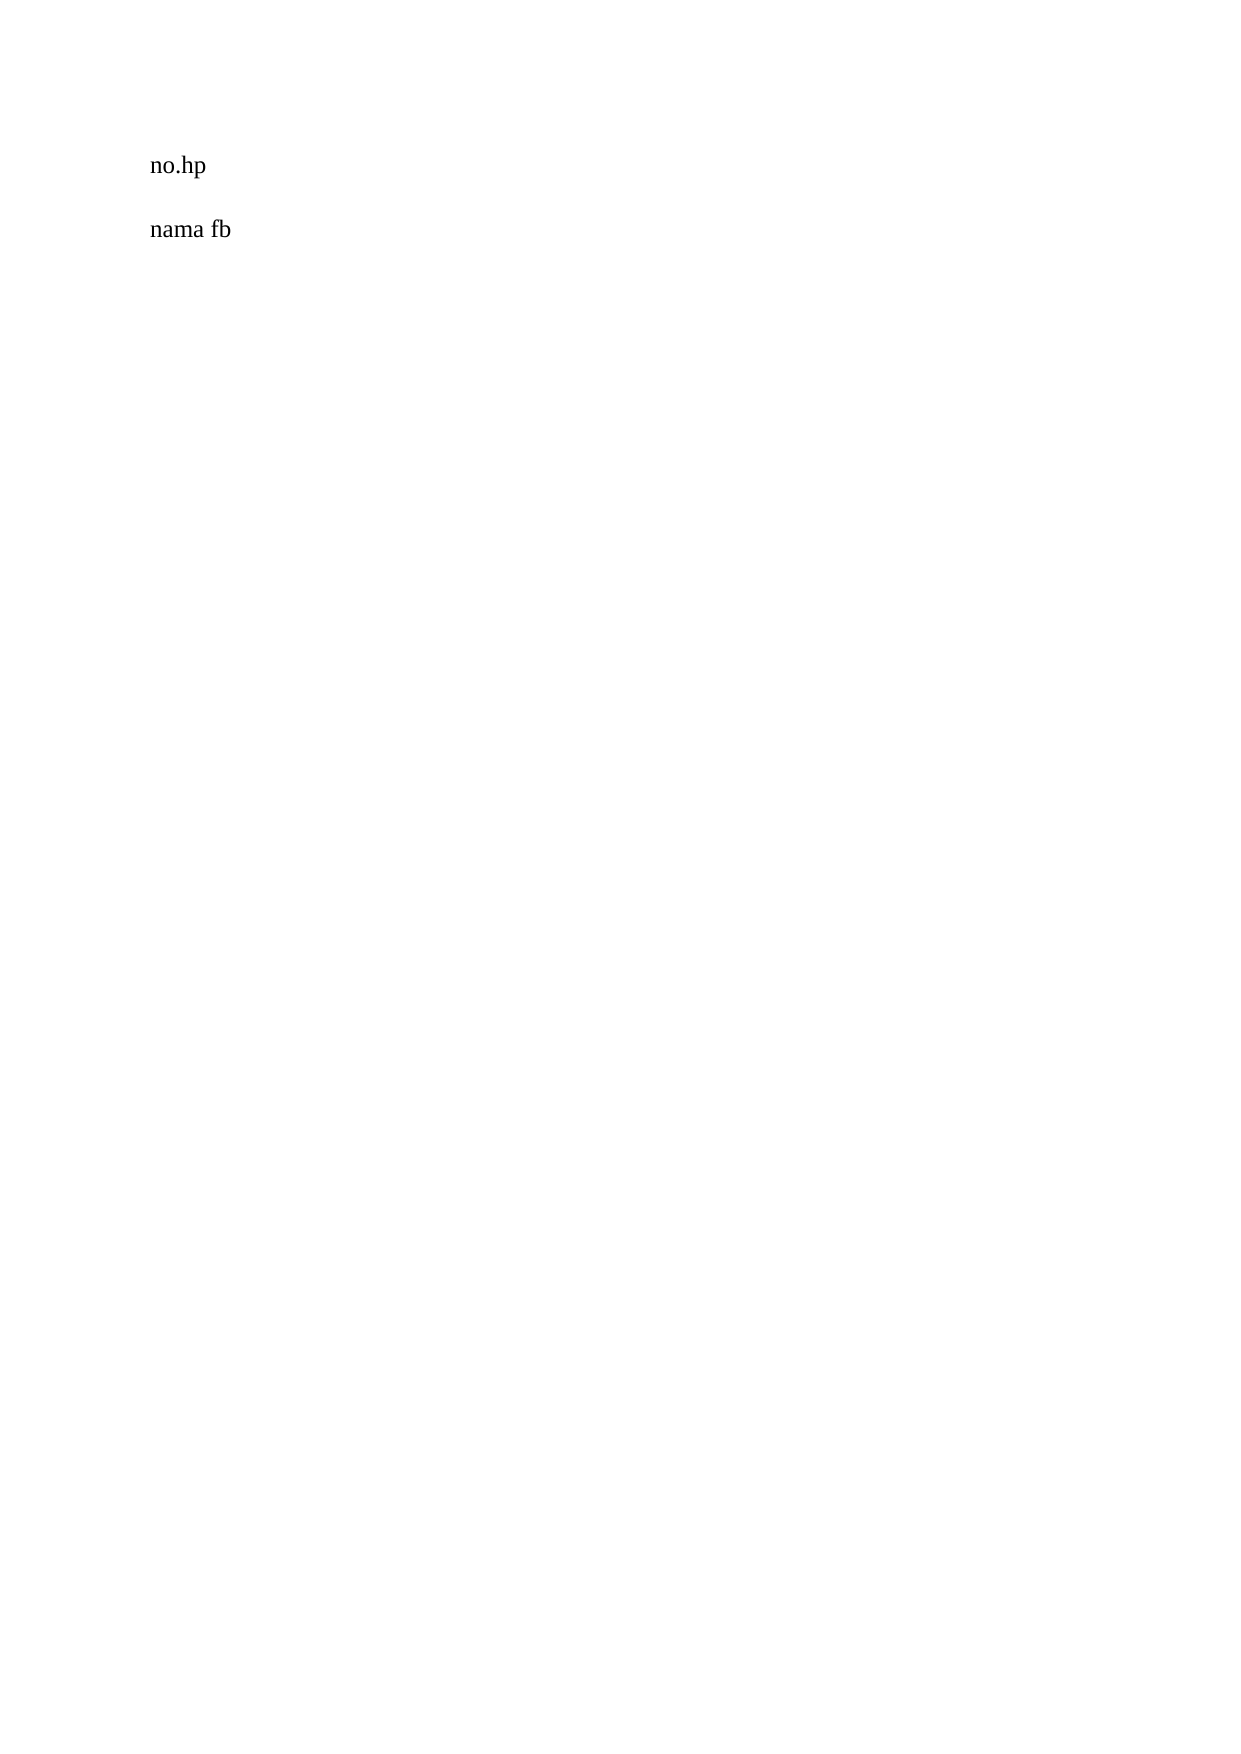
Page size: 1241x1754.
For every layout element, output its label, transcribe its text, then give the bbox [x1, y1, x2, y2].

text no.hp [150, 150, 1090, 179]
text nama fb [150, 214, 1090, 243]
